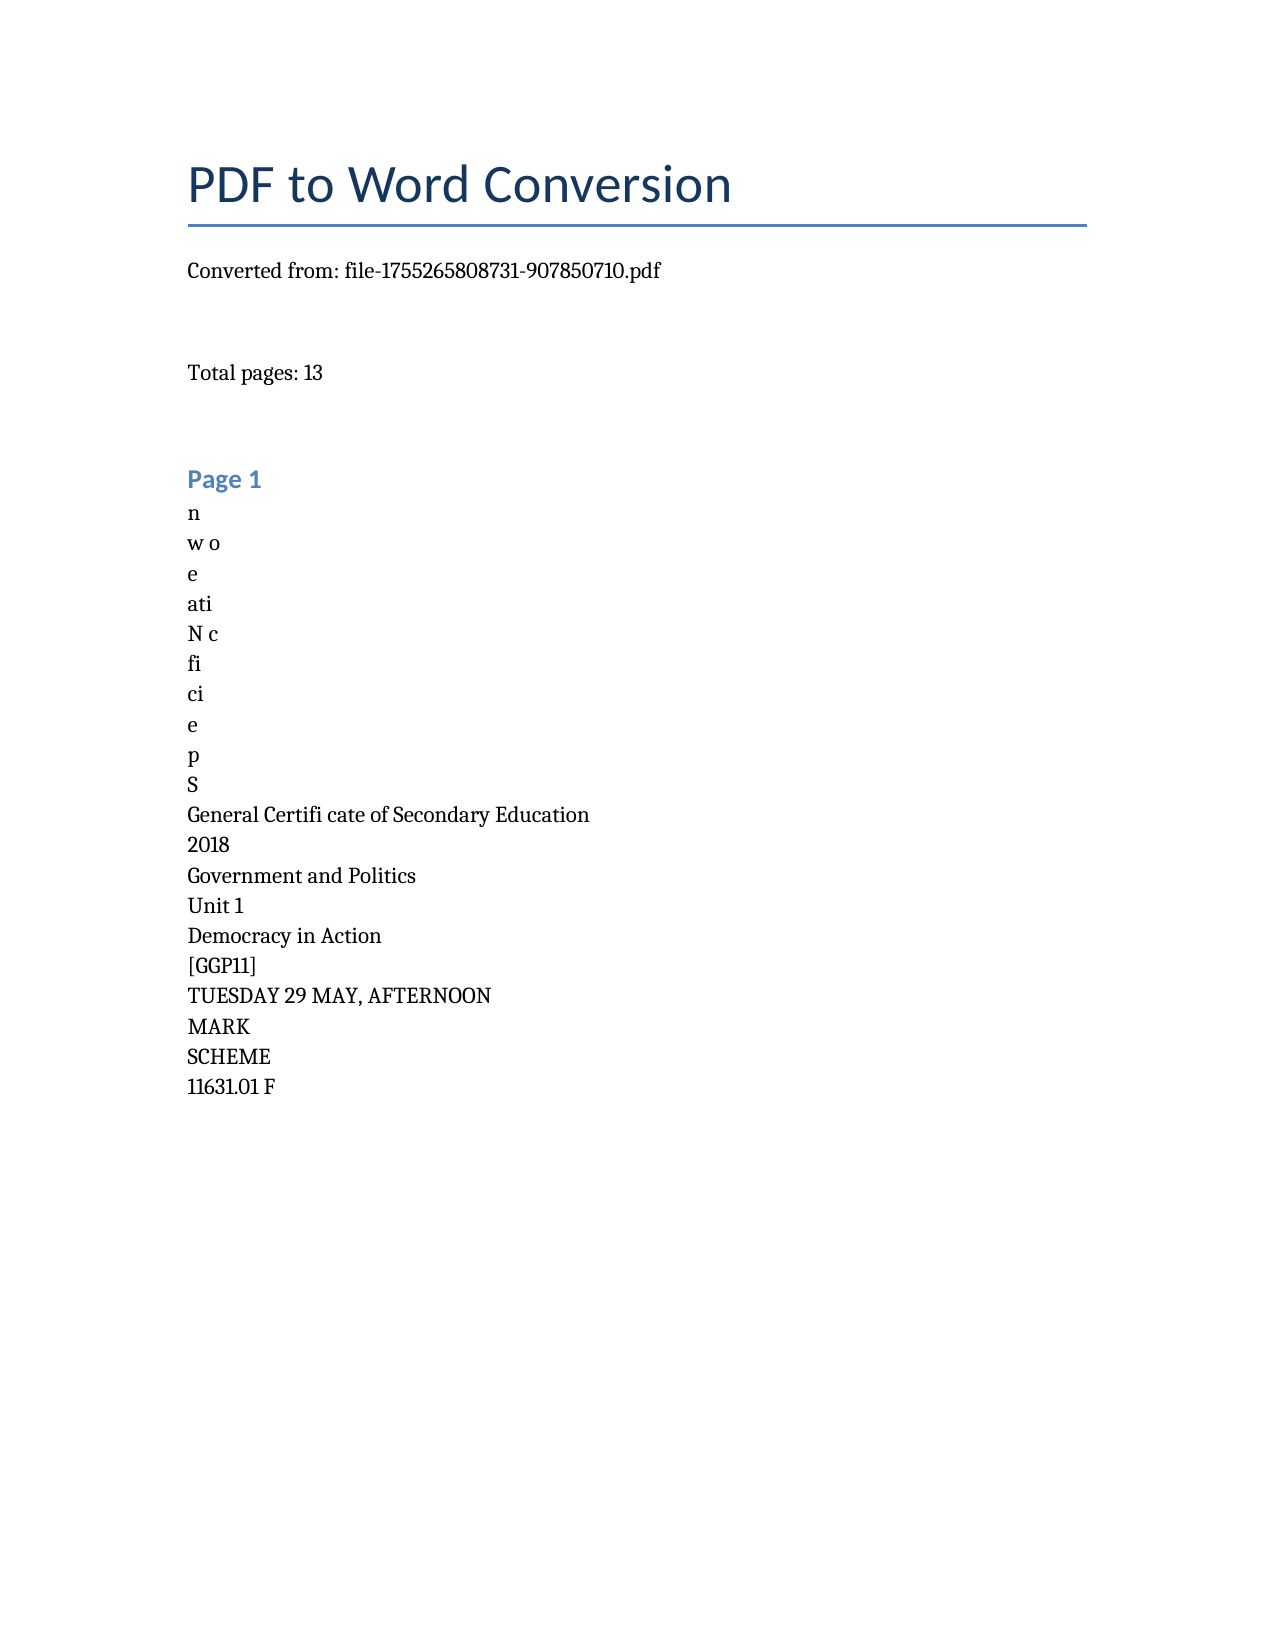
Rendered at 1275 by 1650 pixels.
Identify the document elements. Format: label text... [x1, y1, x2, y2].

text Converted from: file-1755265808731-907850710.pdf [187, 258, 1087, 284]
title PDF to Word Conversion [187, 150, 1087, 227]
text n w o e ati N c fi ci e p S General Certifi cate of Secondary Education 2018 Government and Politics Unit 1 Democracy in Action [GGP11] TUESDAY 29 MAY, AFTERNOON MARK SCHEME 11631.01 F [187, 500, 1087, 1100]
subtitle Page 1 [187, 462, 1087, 495]
text Total pages: 13 [187, 360, 1087, 386]
